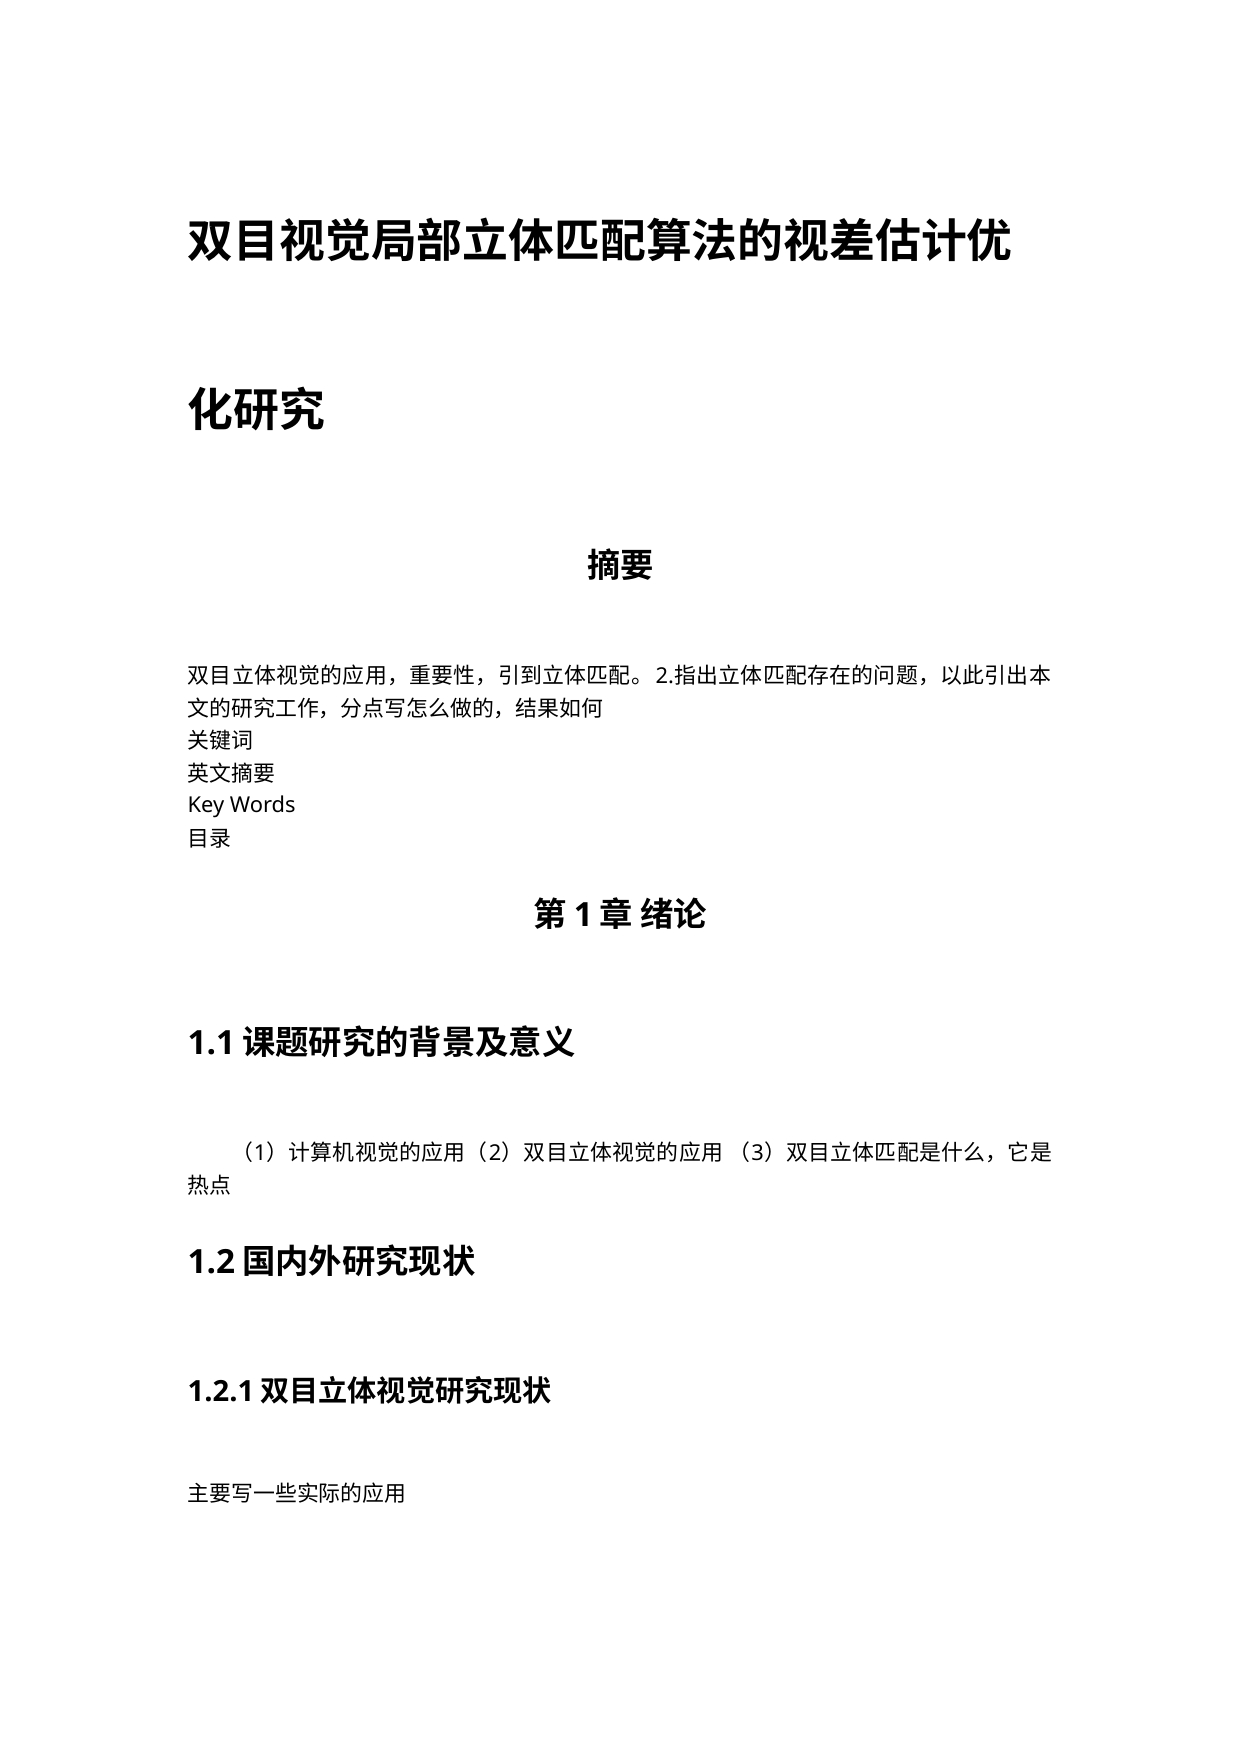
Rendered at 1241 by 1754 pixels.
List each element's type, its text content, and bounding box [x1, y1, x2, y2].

subtitle 摘要 [187, 531, 1053, 596]
text 英文摘要 [187, 755, 1053, 788]
subtitle 1.2国内外研究现状 [187, 1227, 1053, 1292]
subtitle 1.1课题研究的背景及意义 [187, 1007, 1053, 1072]
text Key Words [187, 788, 1053, 820]
text 主要写一些实际的应用 [187, 1475, 1053, 1508]
subtitle 双目视觉局部立体匹配算法的视差估计优化研究 [187, 189, 1053, 455]
text 目录 [187, 820, 1053, 853]
text 双目立体视觉的应用，重要性，引到立体匹配。2.指出立体匹配存在的问题，以此引出本文的研究工作，分点写怎么做的，结果如何 [187, 658, 1053, 723]
text （1）计算机视觉的应用（2）双目立体视觉的应用 （3）双目立体匹配是什么，它是热点 [187, 1135, 1053, 1200]
text 关键词 [187, 723, 1053, 755]
subtitle 1.2.1双目立体视觉研究现状 [187, 1356, 1053, 1421]
subtitle 第1章 绪论 [187, 880, 1053, 945]
